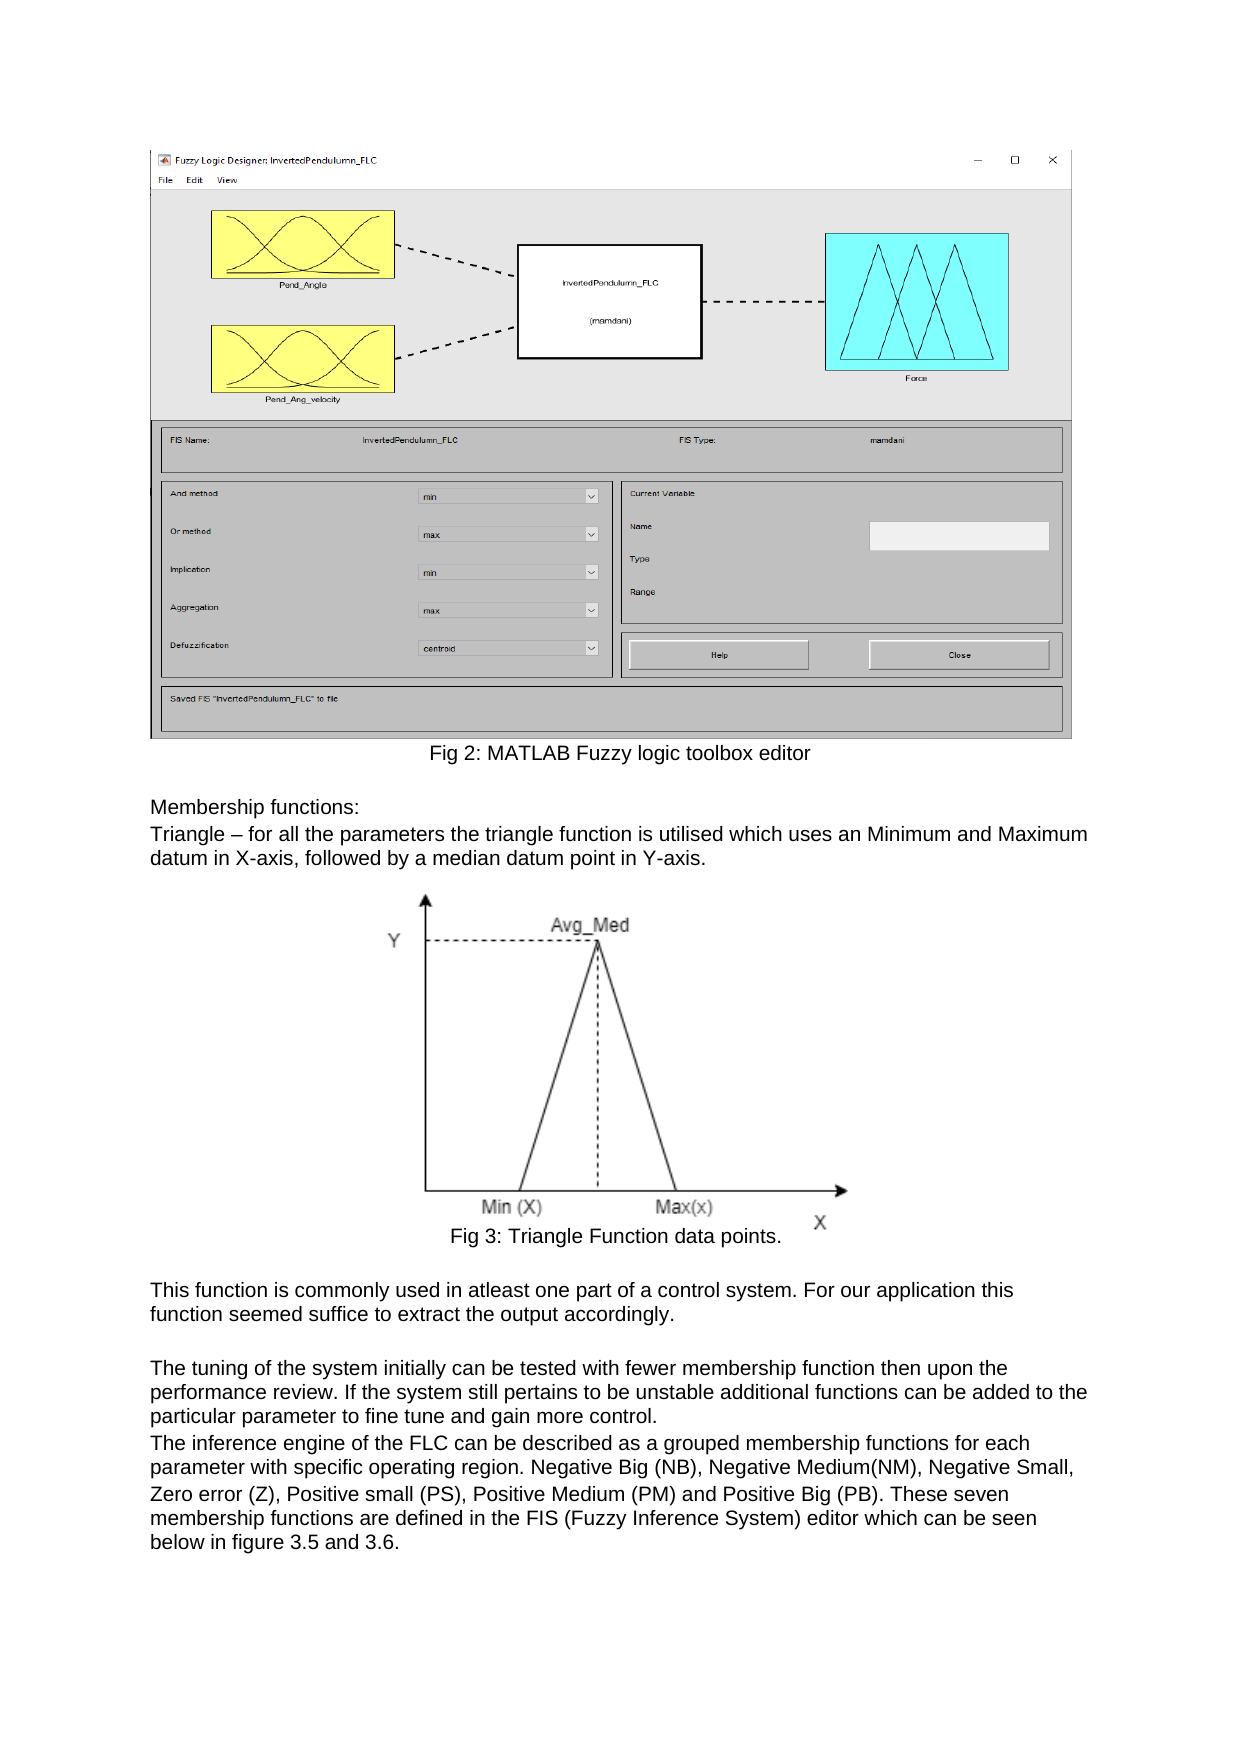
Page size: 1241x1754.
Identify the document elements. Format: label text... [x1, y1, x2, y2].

text Fig 2: MATLAB Fuzzy logic toolbox editor [150, 741, 1090, 765]
picture [150, 150, 1072, 739]
text This function is commonly used in atleast one part of a control system. For our application this function seemed suffice to extract the output accordingly. [150, 1278, 1090, 1326]
text Zero error (Z), Positive small (PS), Positive Medium (PM) and Positive Big (PB). These seven membership functions are defined in the FIS (Fuzzy Inference System) editor which can be seen below in figure 3.5 and 3.6. [150, 1482, 1090, 1553]
text Membership functions: [150, 795, 1090, 819]
text Fig 3: Triangle Function data points. [150, 1224, 1090, 1248]
picture [378, 882, 862, 1224]
text Triangle – for all the parameters the triangle function is utilised which uses an Minimum and Maximum datum in X-axis, followed by a median datum point in Y-axis. [150, 822, 1090, 870]
text The inference engine of the FLC can be described as a grouped membership functions for each parameter with specific operating region. Negative Big (NB), Negative Medium(NM), Negative Small, [150, 1431, 1090, 1478]
text The tuning of the system initially can be tested with fewer membership function then upon the performance review. If the system still pertains to be unstable additional functions can be added to the particular parameter to fine tune and gain more control. [150, 1356, 1090, 1428]
